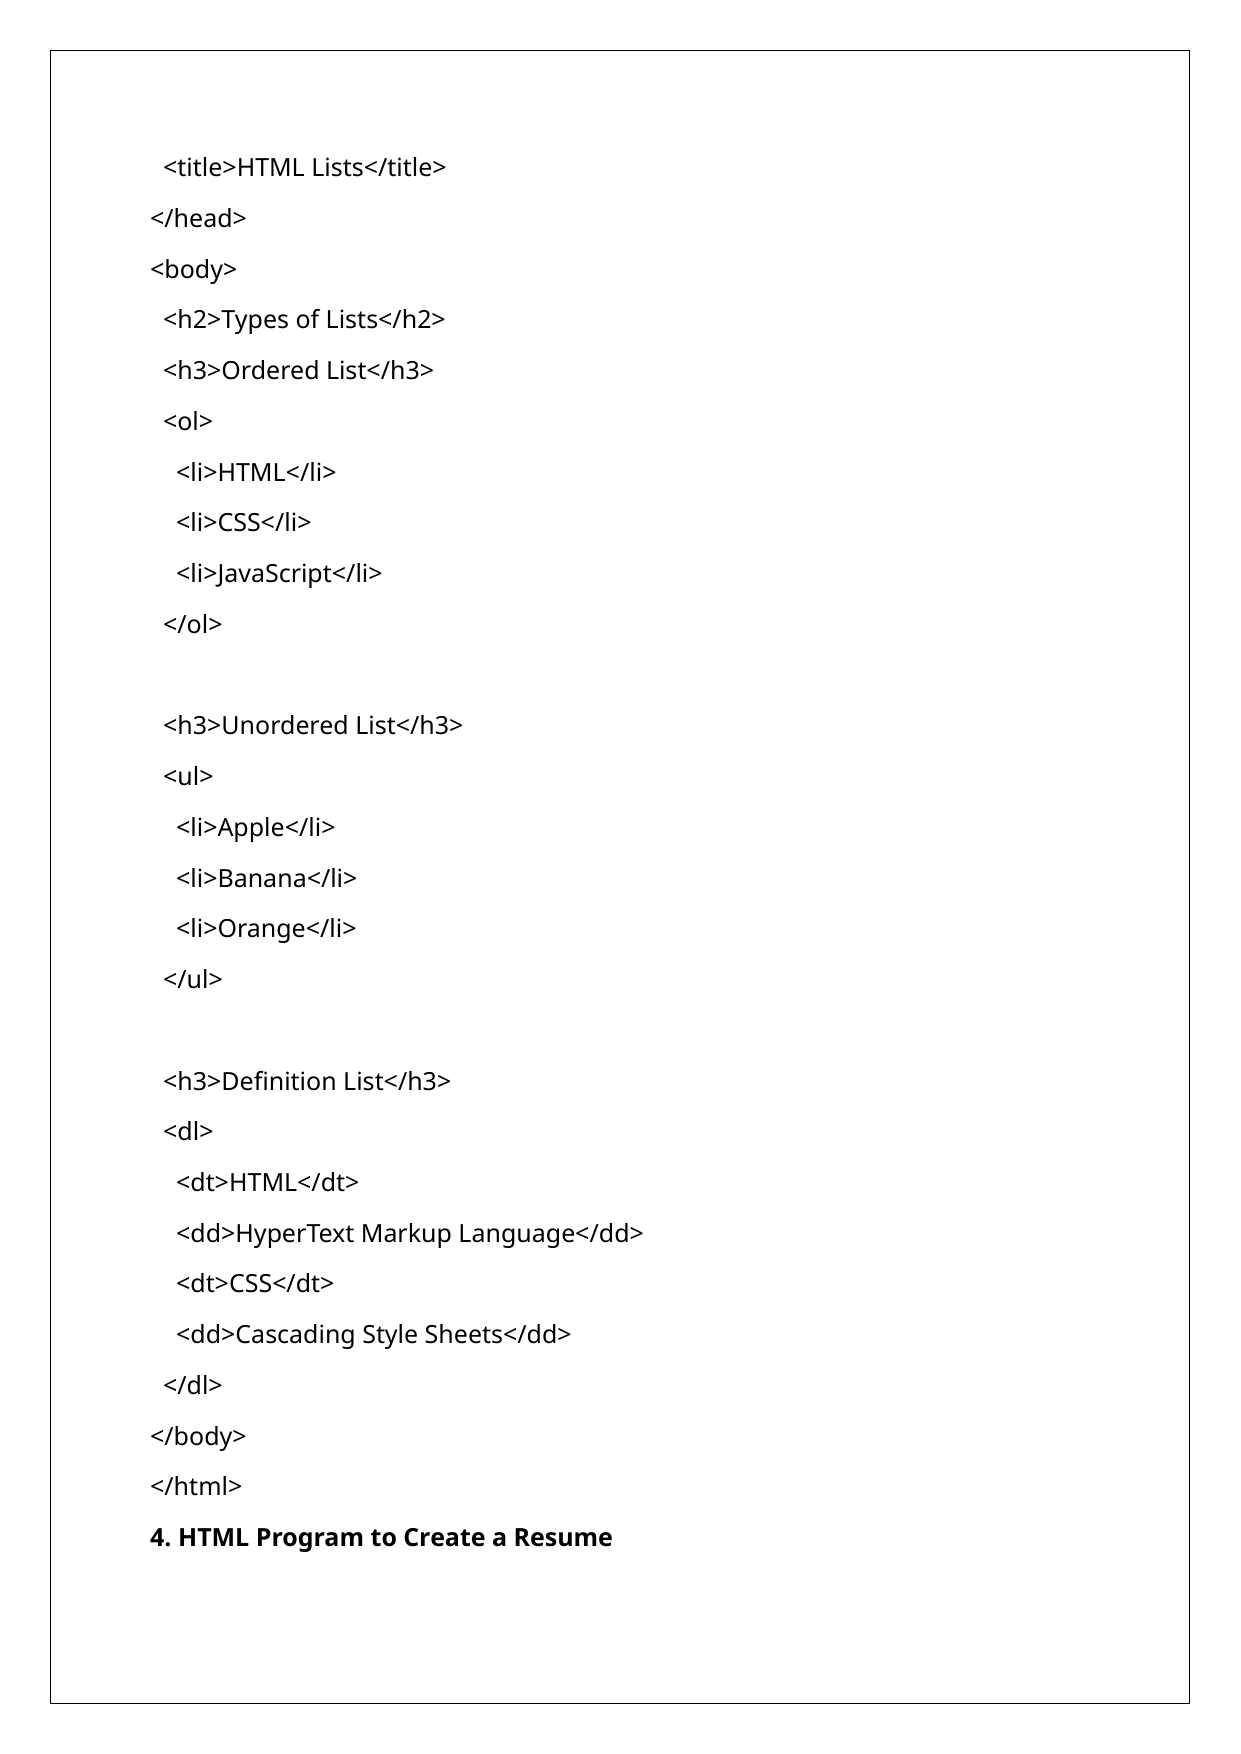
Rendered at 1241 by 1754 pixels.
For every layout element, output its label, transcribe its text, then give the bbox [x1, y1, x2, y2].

text <dd>HyperText Markup Language</dd> [150, 1215, 1090, 1249]
text <ol> [150, 404, 1090, 438]
text <dl> [150, 1114, 1090, 1148]
text </ol> [150, 607, 1090, 641]
text <ul> [150, 759, 1090, 793]
text <h3>Unordered List</h3> [150, 708, 1090, 742]
text <body> [150, 251, 1090, 286]
text <li>Banana</li> [150, 860, 1090, 894]
text <dt>CSS</dt> [150, 1266, 1090, 1300]
text </ul> [150, 962, 1090, 996]
text <h2>Types of Lists</h2> [150, 302, 1090, 336]
text <title>HTML Lists</title> [150, 150, 1090, 184]
text <li>CSS</li> [150, 505, 1090, 539]
text </html> [150, 1469, 1090, 1503]
text <li>Orange</li> [150, 911, 1090, 945]
text 4. HTML Program to Create a Resume [150, 1520, 1090, 1554]
text <h3>Definition List</h3> [150, 1063, 1090, 1097]
text <li>HTML</li> [150, 454, 1090, 488]
text </body> [150, 1418, 1090, 1452]
text <li>Apple</li> [150, 809, 1090, 843]
text <h3>Ordered List</h3> [150, 353, 1090, 387]
text <dt>HTML</dt> [150, 1164, 1090, 1199]
text </head> [150, 201, 1090, 235]
text <dd>Cascading Style Sheets</dd> [150, 1317, 1090, 1351]
text <li>JavaScript</li> [150, 556, 1090, 590]
text </dl> [150, 1367, 1090, 1402]
